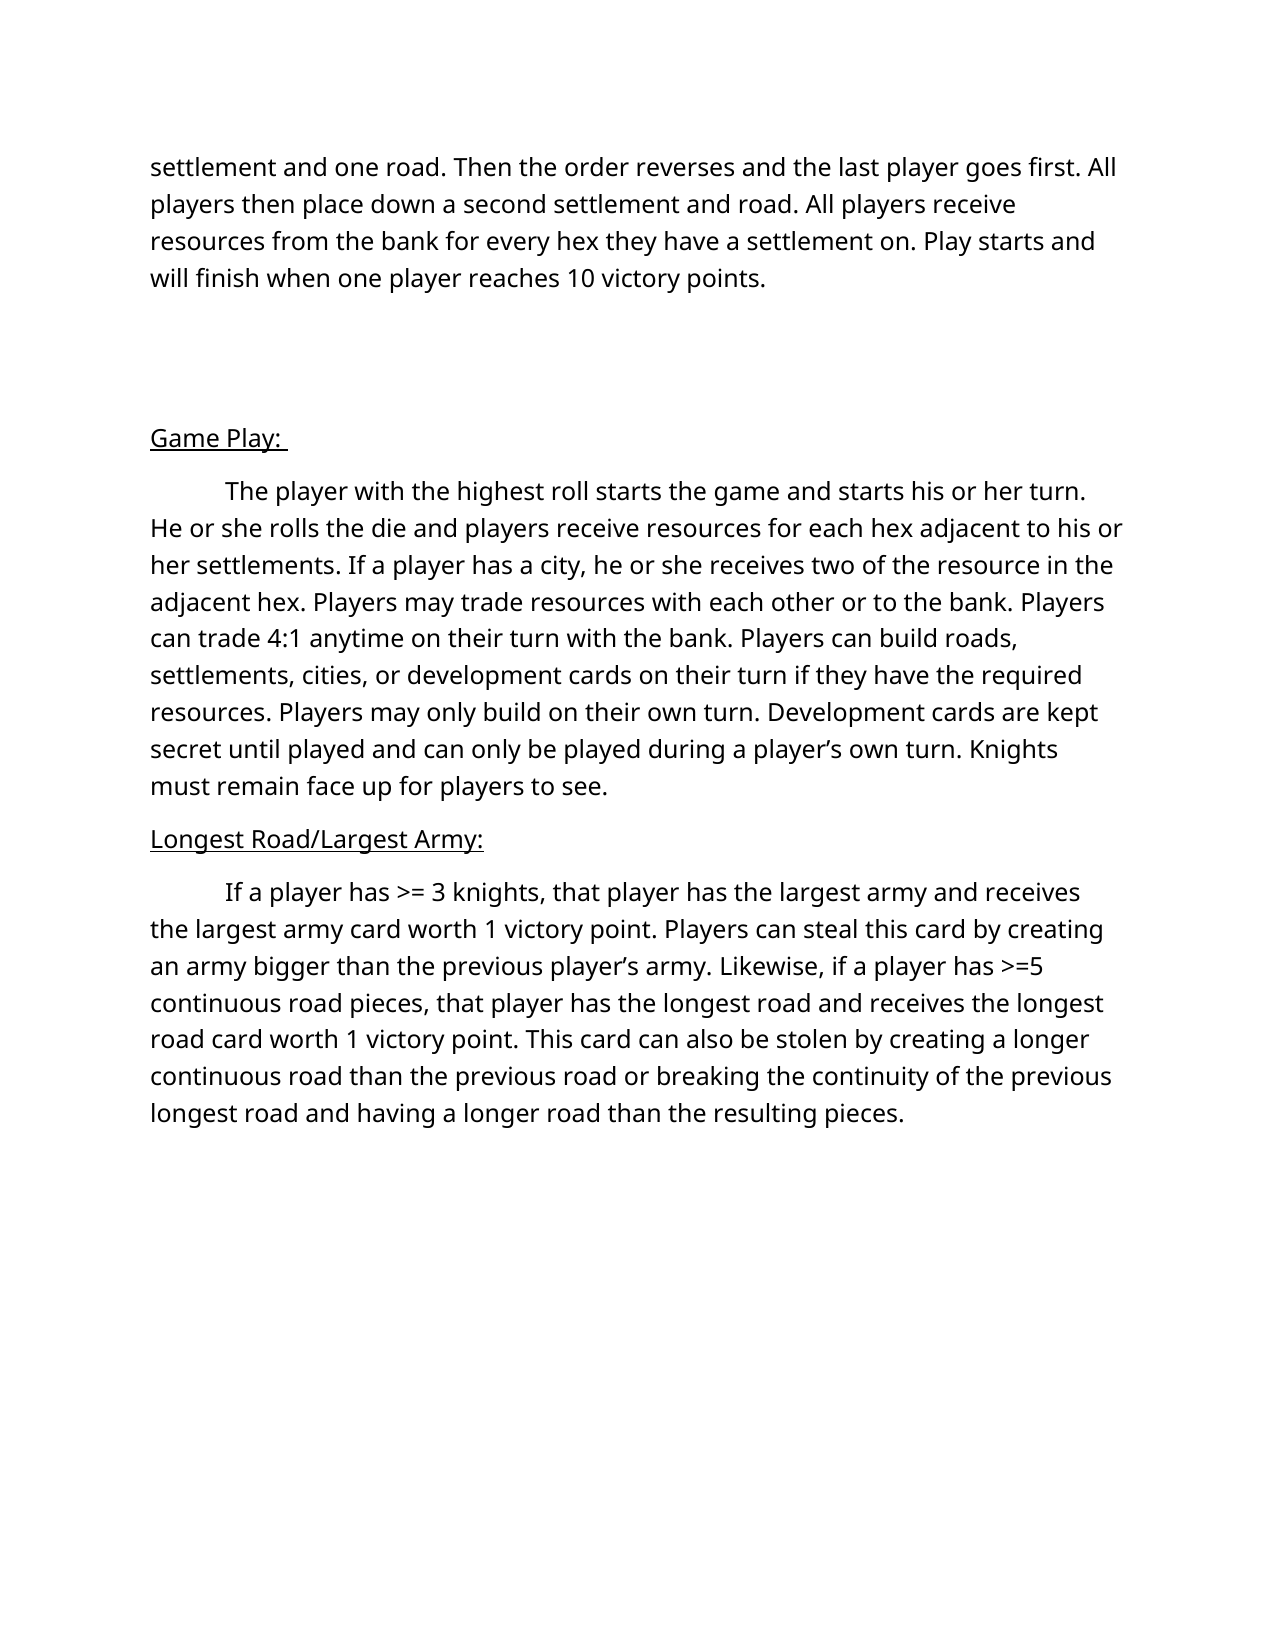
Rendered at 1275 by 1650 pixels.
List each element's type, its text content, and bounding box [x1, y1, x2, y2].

text Longest Road/Largest Army: [150, 822, 1125, 856]
text If a player has >= 3 knights, that player has the largest army and receives the largest army card worth 1 victory point. Players can steal this card by creating an army bigger than the previous player’s army. Likewise, if a player has >=5 continuous road pieces, that player has the longest road and receives the longest road card worth 1 victory point. This card can also be stolen by creating a longer continuous road than the previous road or breaking the continuity of the previous longest road and having a longer road than the resulting pieces. [150, 875, 1125, 1130]
text The player with the highest roll starts the game and starts his or her turn. He or she rolls the die and players receive resources for each hex adjacent to his or her settlements. If a player has a city, he or she receives two of the resource in the adjacent hex. Players may trade resources with each other or to the bank. Players can trade 4:1 anytime on their turn with the bank. Players can build roads, settlements, cities, or development cards on their turn if they have the required resources. Players may only build on their own turn. Development cards are kept secret until played and can only be played during a player’s own turn. Knights must remain face up for players to see. [150, 474, 1125, 802]
text Game Play: [150, 421, 1125, 455]
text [150, 150, 1125, 294]
